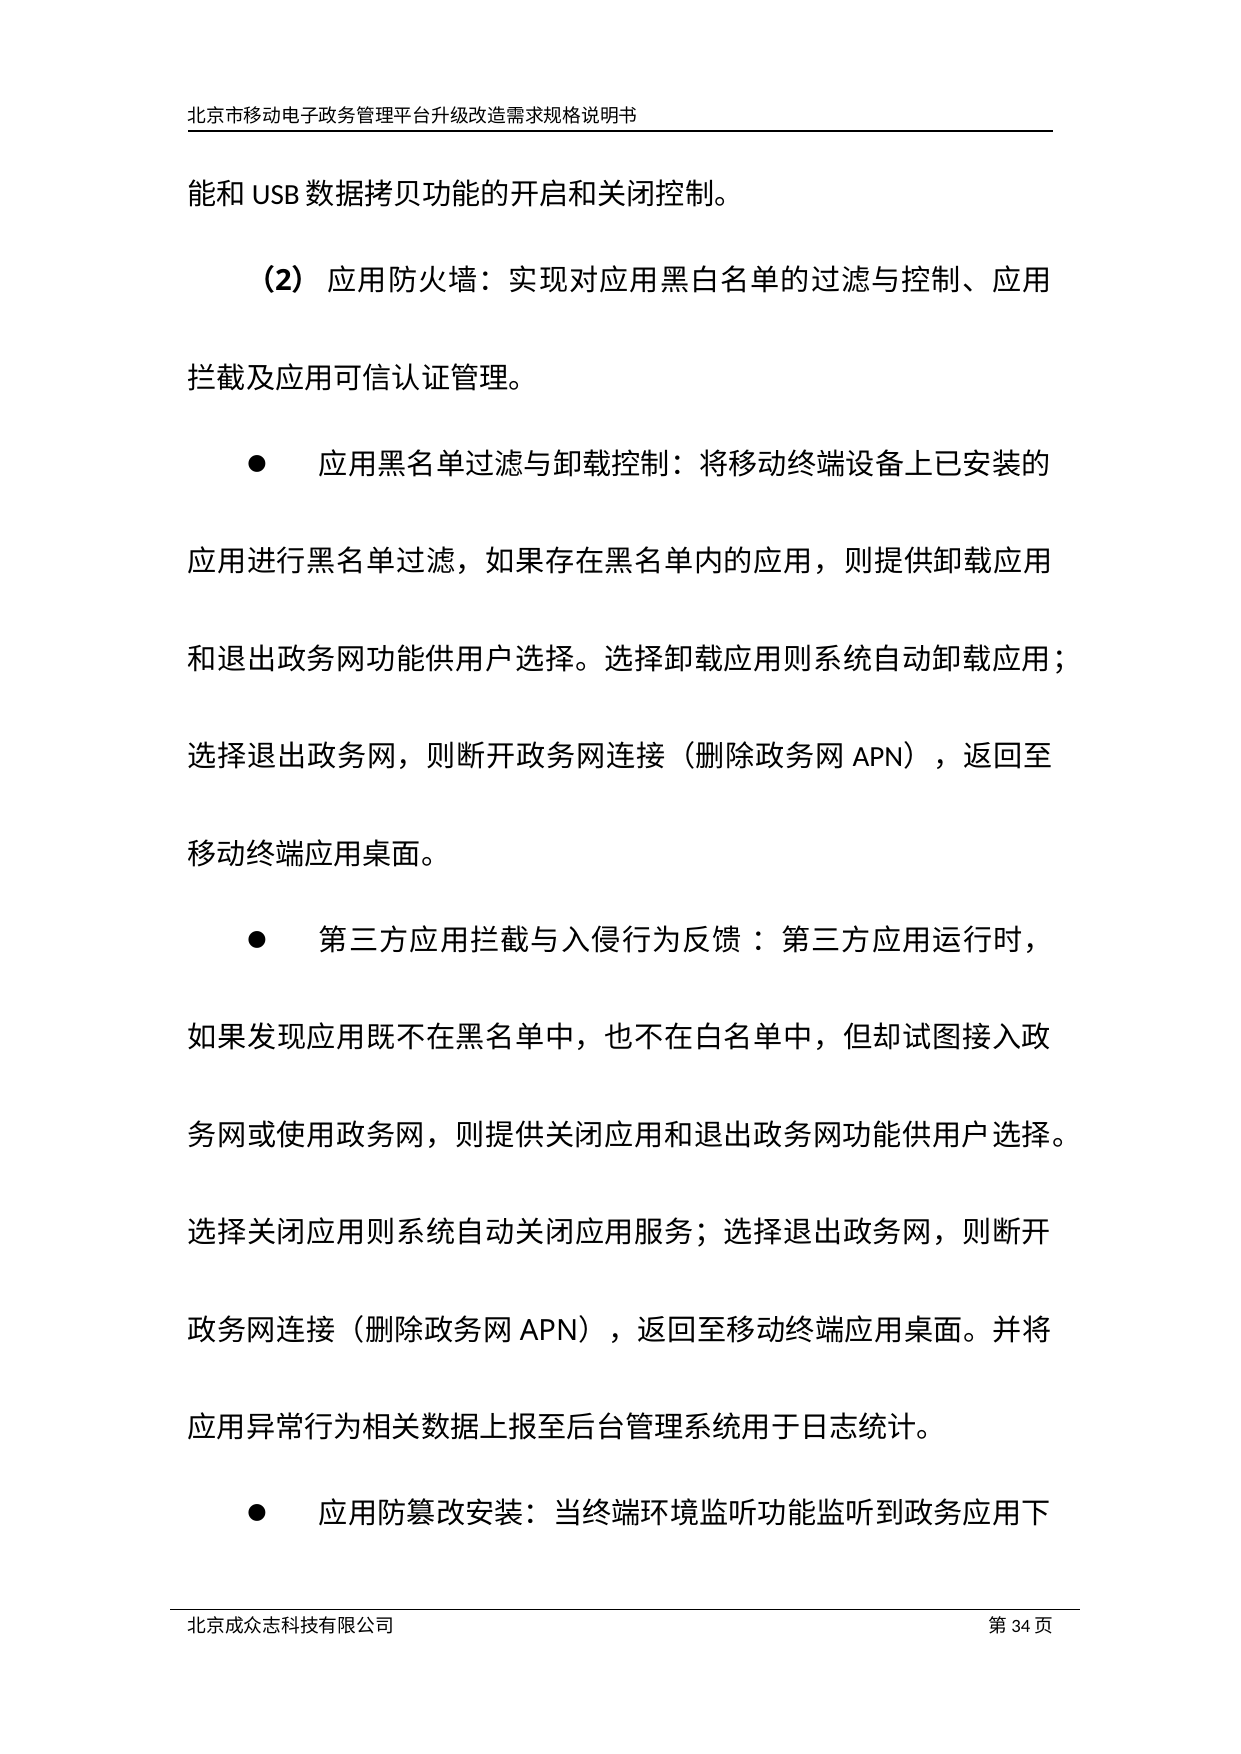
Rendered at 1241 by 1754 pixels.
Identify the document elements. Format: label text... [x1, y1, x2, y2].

list 应用黑名单过滤与卸载控制：将移动终端设备上已安装的应用进行黑名单过滤，如果存在黑名单内的应用，则提供卸载应用和退出政务网功能供用户选择。选择卸载应用则系统自动卸载应用；选择退出政务网，则断开政务网连接（删除政务网APN），返回至移动终端应用桌面。 [187, 429, 1053, 884]
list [187, 1479, 1053, 1544]
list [187, 159, 1053, 224]
list 应用防火墙：实现对应用黑白名单的过滤与控制、应用拦截及应用可信认证管理。 [187, 245, 1053, 408]
list 第三方应用拦截与入侵行为反馈 ：第三方应用运行时，如果发现应用既不在黑名单中，也不在白名单中，但却试图接入政务网或使用政务网，则提供关闭应用和退出政务网功能供用户选择。选择关闭应用则系统自动关闭应用服务；选择退出政务网，则断开政务网连接（删除政务网APN），返回至移动终端应用桌面。并将应用异常行为相关数据上报至后台管理系统用于日志统计。 [187, 905, 1053, 1458]
